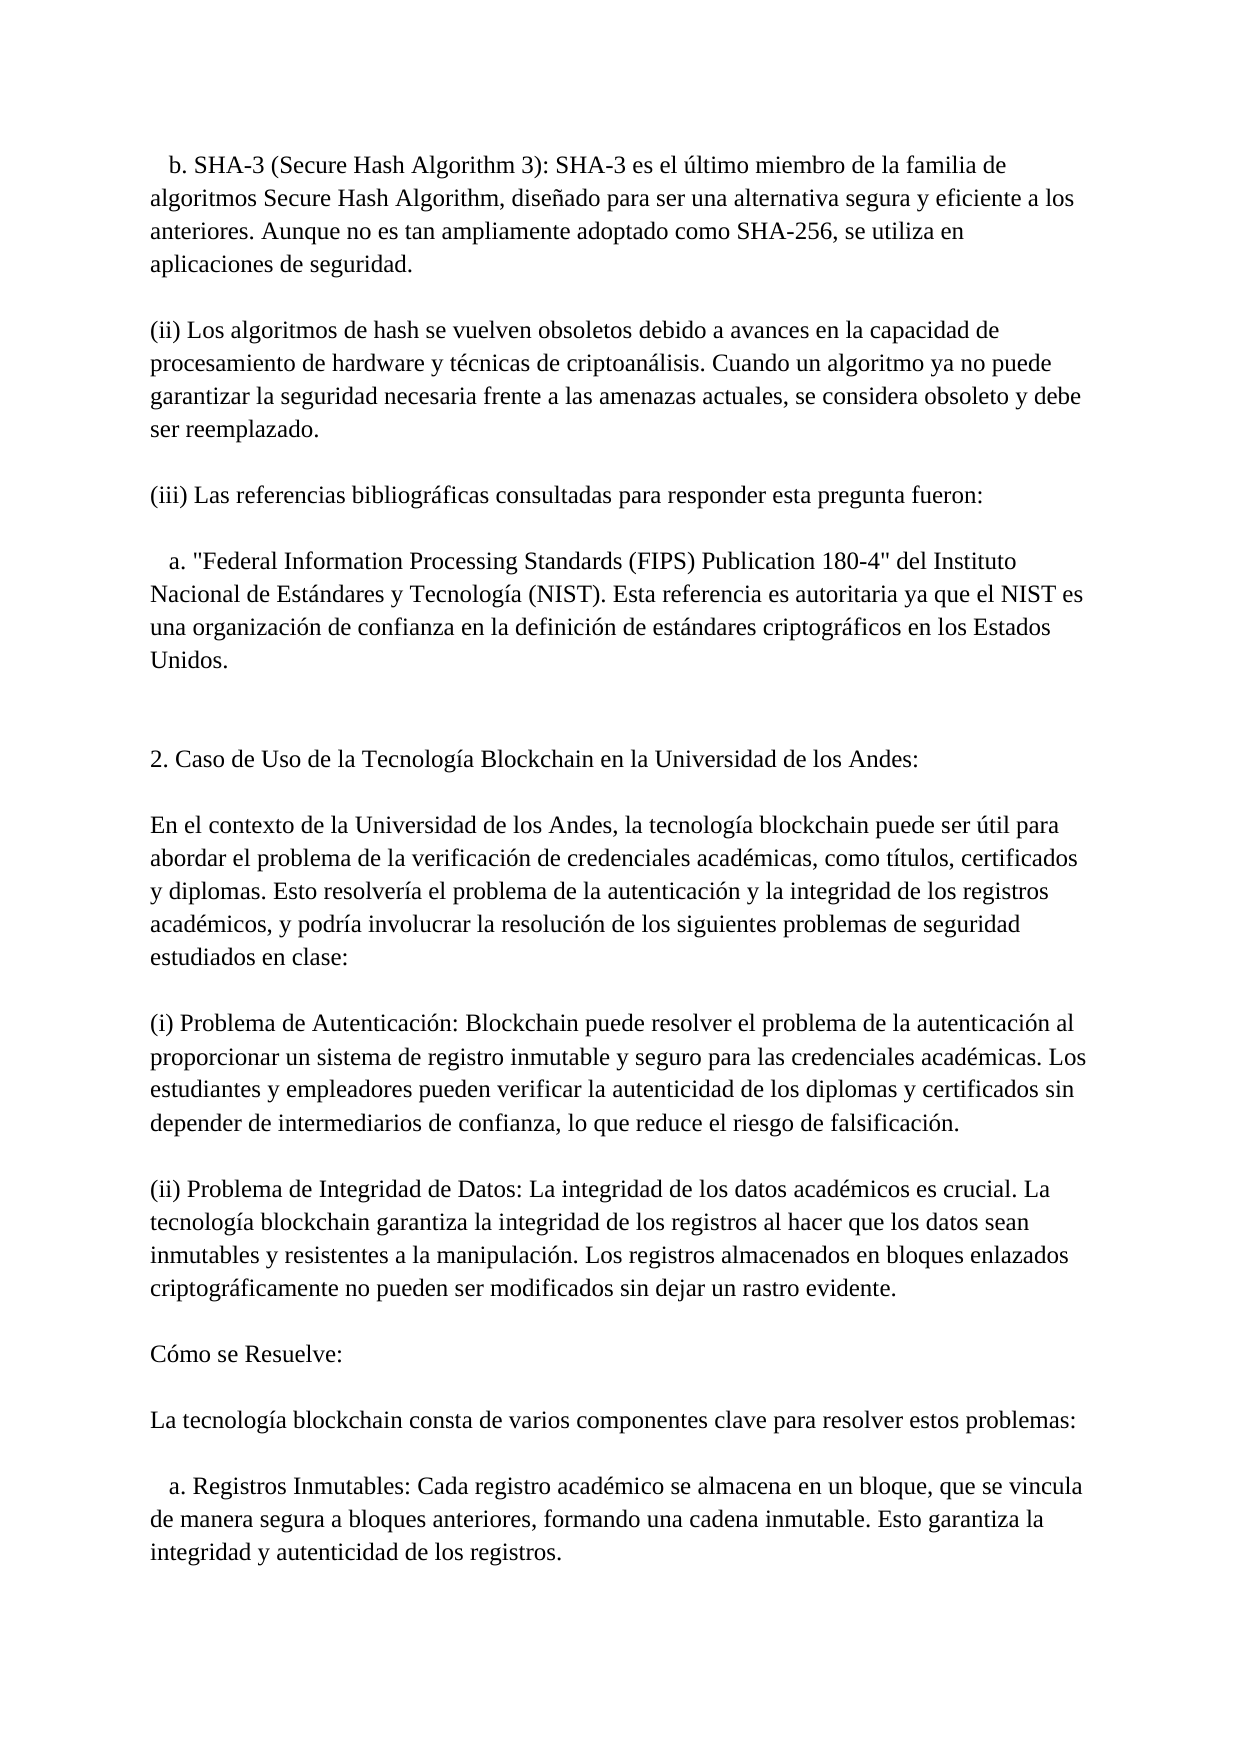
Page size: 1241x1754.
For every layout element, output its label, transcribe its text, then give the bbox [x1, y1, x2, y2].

text (iii) Las referencias bibliográficas consultadas para responder esta pregunta fueron: [150, 480, 1090, 509]
text b. SHA-3 (Secure Hash Algorithm 3): SHA-3 es el último miembro de la familia de algoritmos Secure Hash Algorithm, diseñado para ser una alternativa segura y eficiente a los anteriores. Aunque no es tan ampliamente adoptado como SHA-256, se utiliza en aplicaciones de seguridad. [150, 150, 1090, 278]
text a. "Federal Information Processing Standards (FIPS) Publication 180-4" del Instituto Nacional de Estándares y Tecnología (NIST). Esta referencia es autoritaria ya que el NIST es una organización de confianza en la definición de estándares criptográficos en los Estados Unidos. [150, 546, 1090, 674]
text En el contexto de la Universidad de los Andes, la tecnología blockchain puede ser útil para abordar el problema de la verificación de credenciales académicas, como títulos, certificados y diplomas. Esto resolvería el problema de la autenticación y la integridad de los registros académicos, y podría involucrar la resolución de los siguientes problemas de seguridad estudiados en clase: [150, 810, 1090, 971]
text a. Registros Inmutables: Cada registro académico se almacena en un bloque, que se vincula de manera segura a bloques anteriores, formando una cadena inmutable. Esto garantiza la integridad y autenticidad de los registros. [150, 1471, 1090, 1566]
text La tecnología blockchain consta de varios componentes clave para resolver estos problemas: [150, 1405, 1090, 1433]
text Cómo se Resuelve: [150, 1339, 1090, 1367]
text (ii) Los algoritmos de hash se vuelven obsoletos debido a avances en la capacidad de procesamiento de hardware y técnicas de criptoanálisis. Cuando un algoritmo ya no puede garantizar la seguridad necesaria frente a las amenazas actuales, se considera obsoleto y debe ser reemplazado. [150, 315, 1090, 443]
text (i) Problema de Autenticación: Blockchain puede resolver el problema de la autenticación al proporcionar un sistema de registro inmutable y seguro para las credenciales académicas. Los estudiantes y empleadores pueden verificar la autenticidad de los diplomas y certificados sin depender de intermediarios de confianza, lo que reduce el riesgo de falsificación. [150, 1008, 1090, 1136]
text 2. Caso de Uso de la Tecnología Blockchain en la Universidad de los Andes: [150, 744, 1090, 773]
text (ii) Problema de Integridad de Datos: La integridad de los datos académicos es crucial. La tecnología blockchain garantiza la integridad de los registros al hacer que los datos sean inmutables y resistentes a la manipulación. Los registros almacenados en bloques enlazados criptográficamente no pueden ser modificados sin dejar un rastro evidente. [150, 1174, 1090, 1301]
